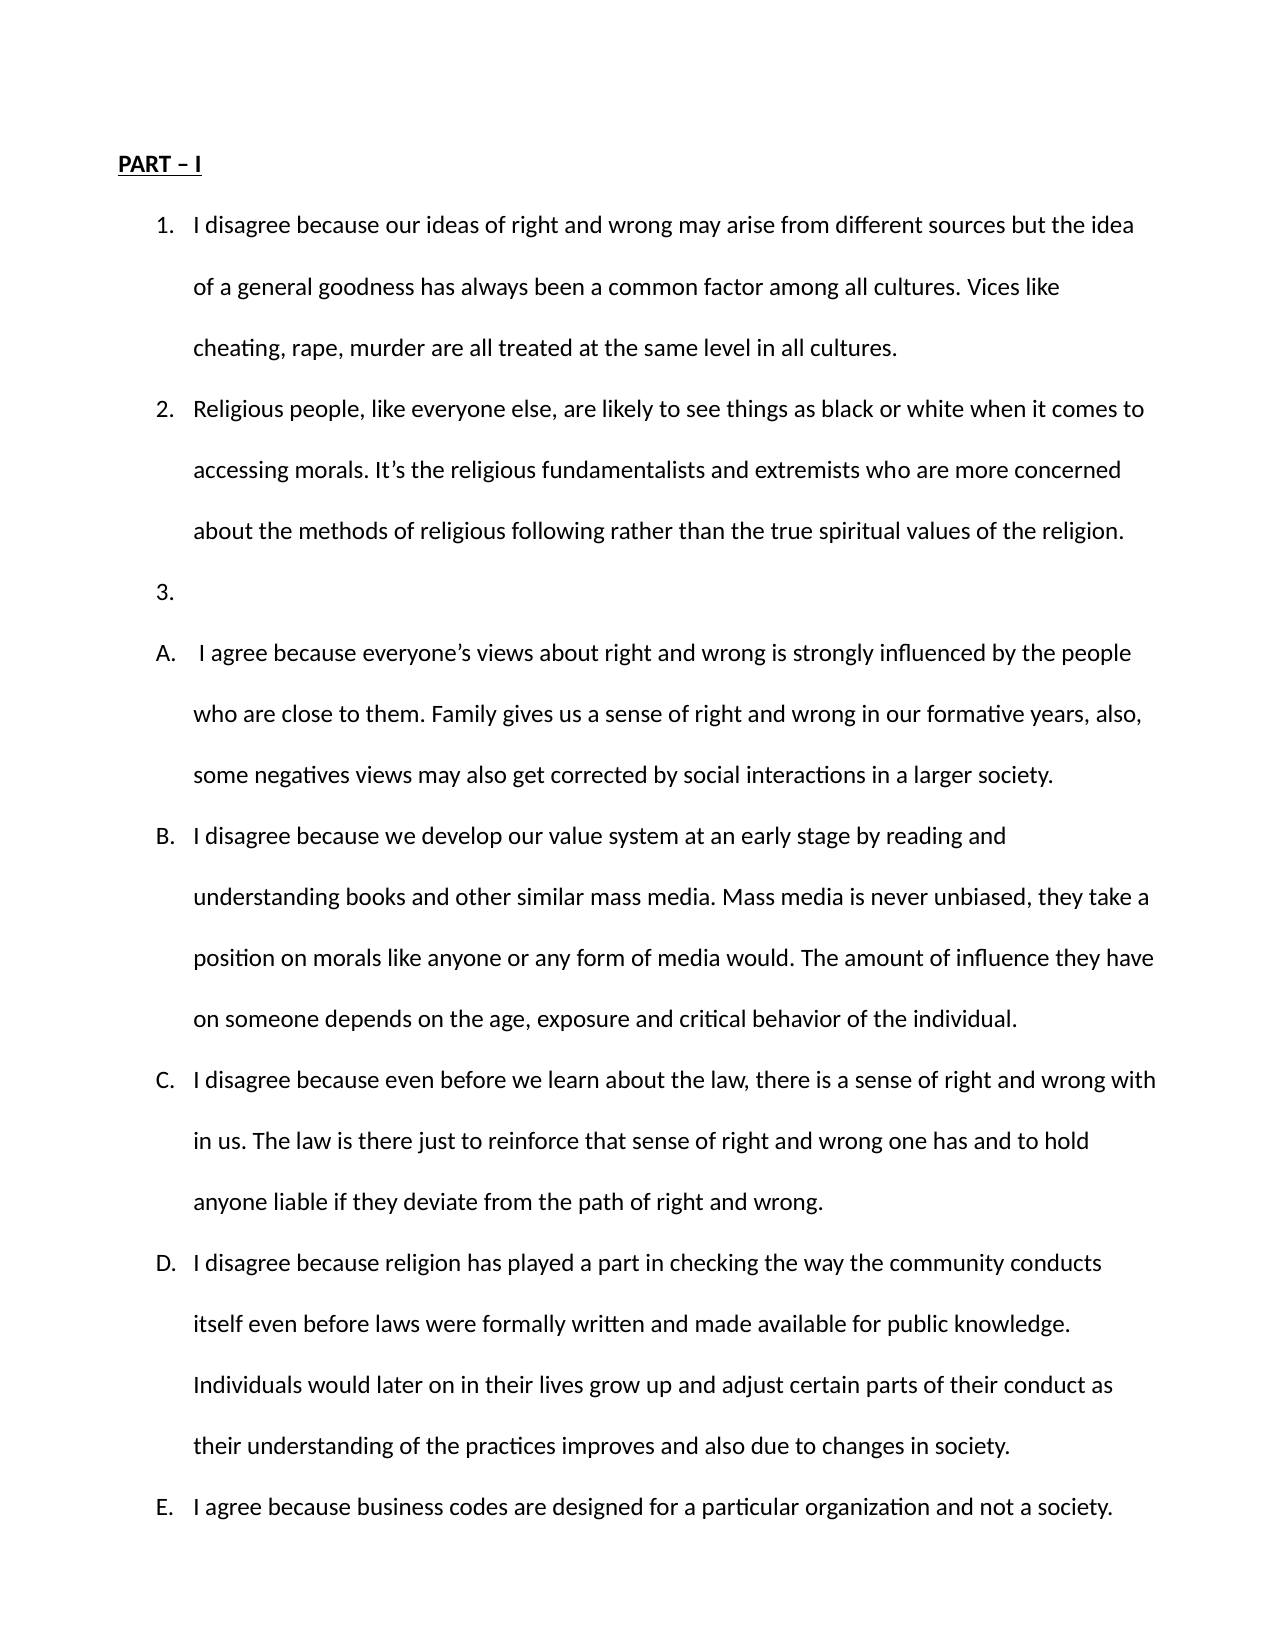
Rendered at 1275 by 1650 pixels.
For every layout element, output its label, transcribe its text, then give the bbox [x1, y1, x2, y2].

list I disagree because even before we learn about the law, there is a sense of right and wrong with in us. The law is there just to reinforce that sense of right and wrong one has and to hold anyone liable if they deviate from the path of right and wrong. [156, 1064, 1157, 1217]
text PART – I [118, 149, 1157, 179]
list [156, 1492, 1157, 1522]
list Religious people, like everyone else, are likely to see things as black or white when it comes to accessing morals. It’s the religious fundamentalists and extremists who are more concerned about the methods of religious following rather than the true spiritual values of the religion. [156, 393, 1157, 545]
list I disagree because we develop our value system at an early stage by reading and understanding books and other similar mass media. Mass media is never unbiased, they take a position on morals like anyone or any form of media would. The amount of influence they have on someone depends on the age, exposure and critical behavior of the individual. [156, 820, 1157, 1034]
list I disagree because our ideas of right and wrong may arise from different sources but the idea of a general goodness has always been a common factor among all cultures. Vices like cheating, rape, murder are all treated at the same level in all cultures. [156, 210, 1157, 362]
list I agree because everyone’s views about right and wrong is strongly influenced by the people who are close to them. Family gives us a sense of right and wrong in our formative years, also, some negatives views may also get corrected by social interactions in a larger society. [156, 637, 1157, 789]
list I disagree because religion has played a part in checking the way the community conducts itself even before laws were formally written and made available for public knowledge. Individuals would later on in their lives grow up and adjust certain parts of their conduct as their understanding of the practices improves and also due to changes in society. [156, 1247, 1157, 1461]
